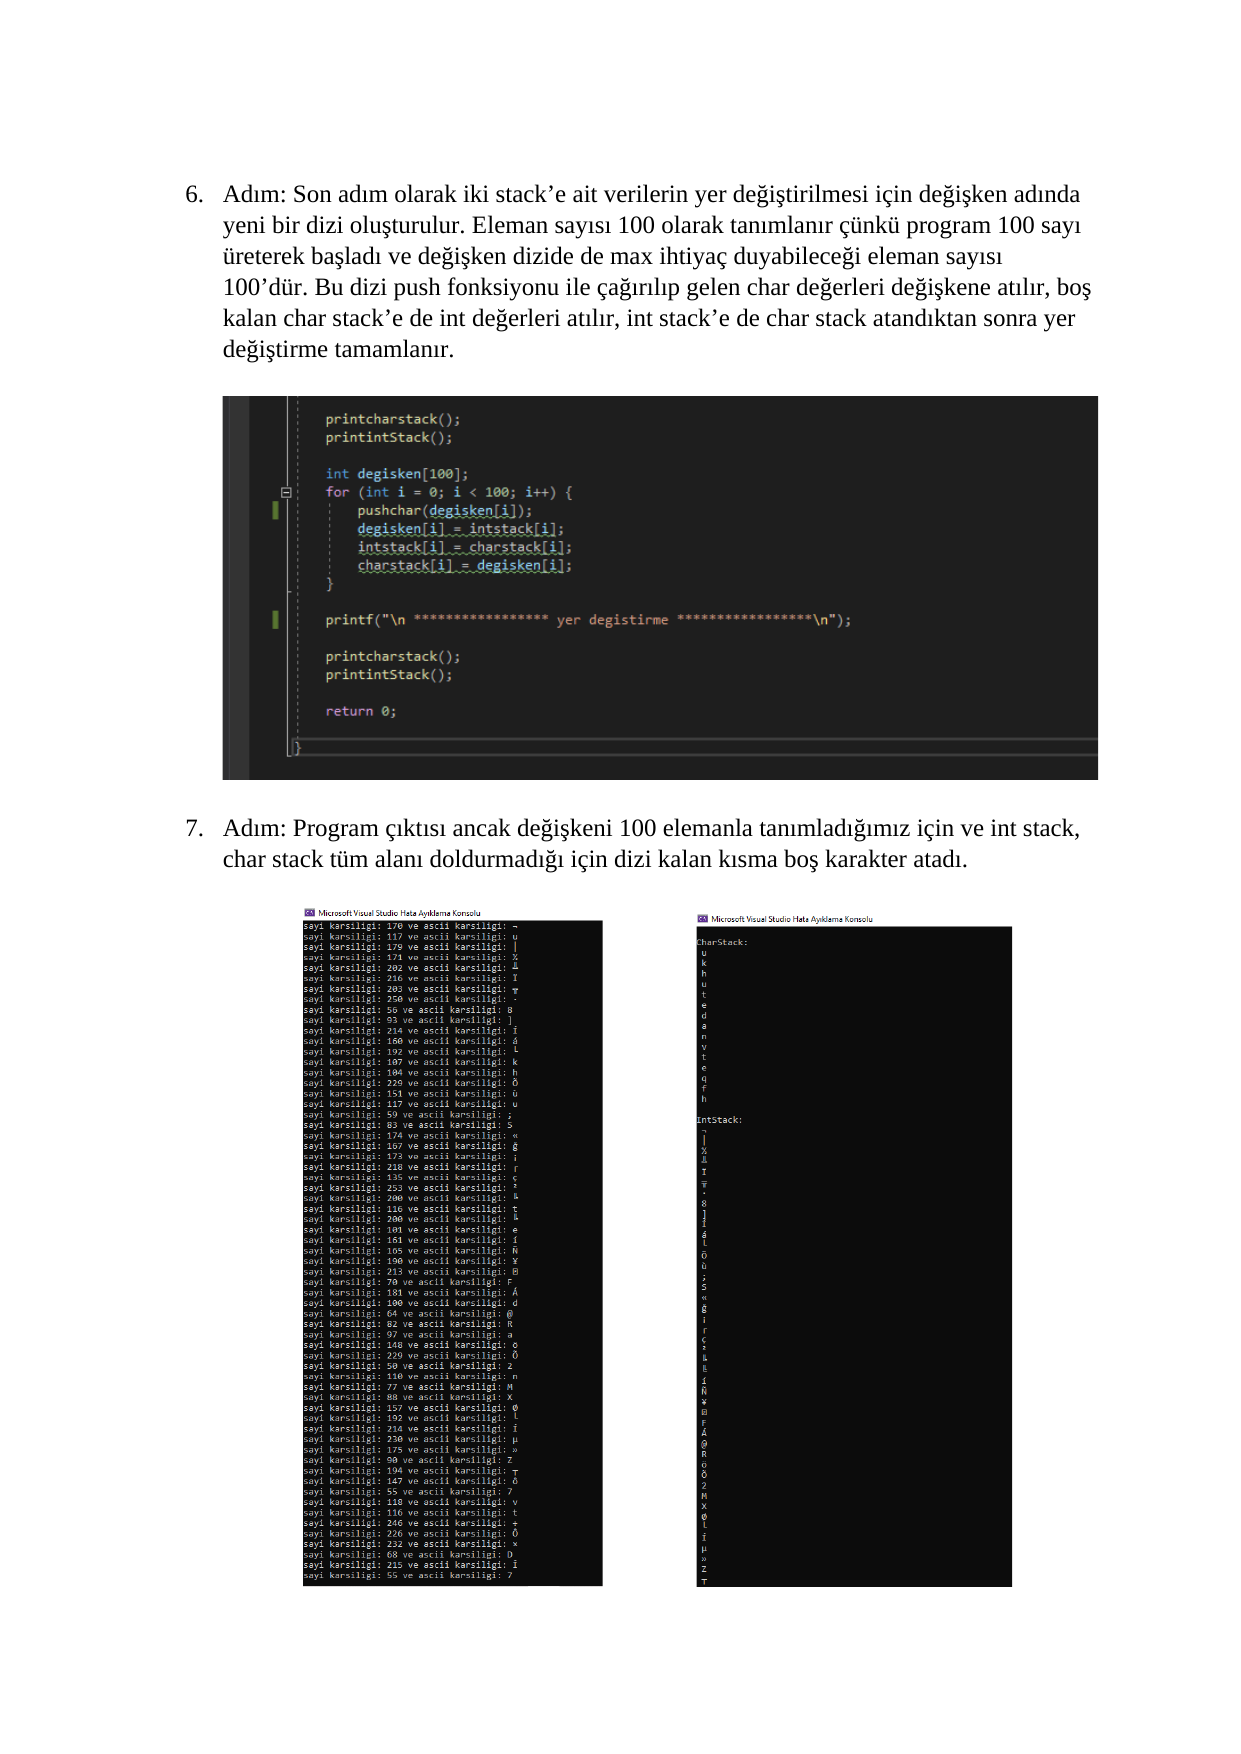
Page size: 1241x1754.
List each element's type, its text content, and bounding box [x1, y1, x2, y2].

picture [303, 905, 603, 1587]
list Adım: Son adım olarak iki stack’e ait verilerin yer değiştirilmesi için değişken adında yeni bir dizi oluşturulur. Eleman sayısı 100 olarak tanımlanır çünkü program 100 sayı üreterek başladı ve değişken dizide de max ihtiyaç duyabileceği eleman sayısı 100’dür. Bu dizi push fonksiyonu ile çağırılıp gelen char değerleri değişkene atılır, boş kalan char stack’e de int değerleri atılır, int stack’e de char stack atandıktan sonra yer değiştirme tamamlanır. [185, 179, 1093, 363]
picture [222, 396, 1099, 780]
list Adım: Program çıktısı ancak değişkeni 100 elemanla tanımladığımız için ve int stack, char stack tüm alanı doldurmadığı için dizi kalan kısma boş karakter atadı. [185, 813, 1093, 872]
picture [696, 912, 1013, 1587]
